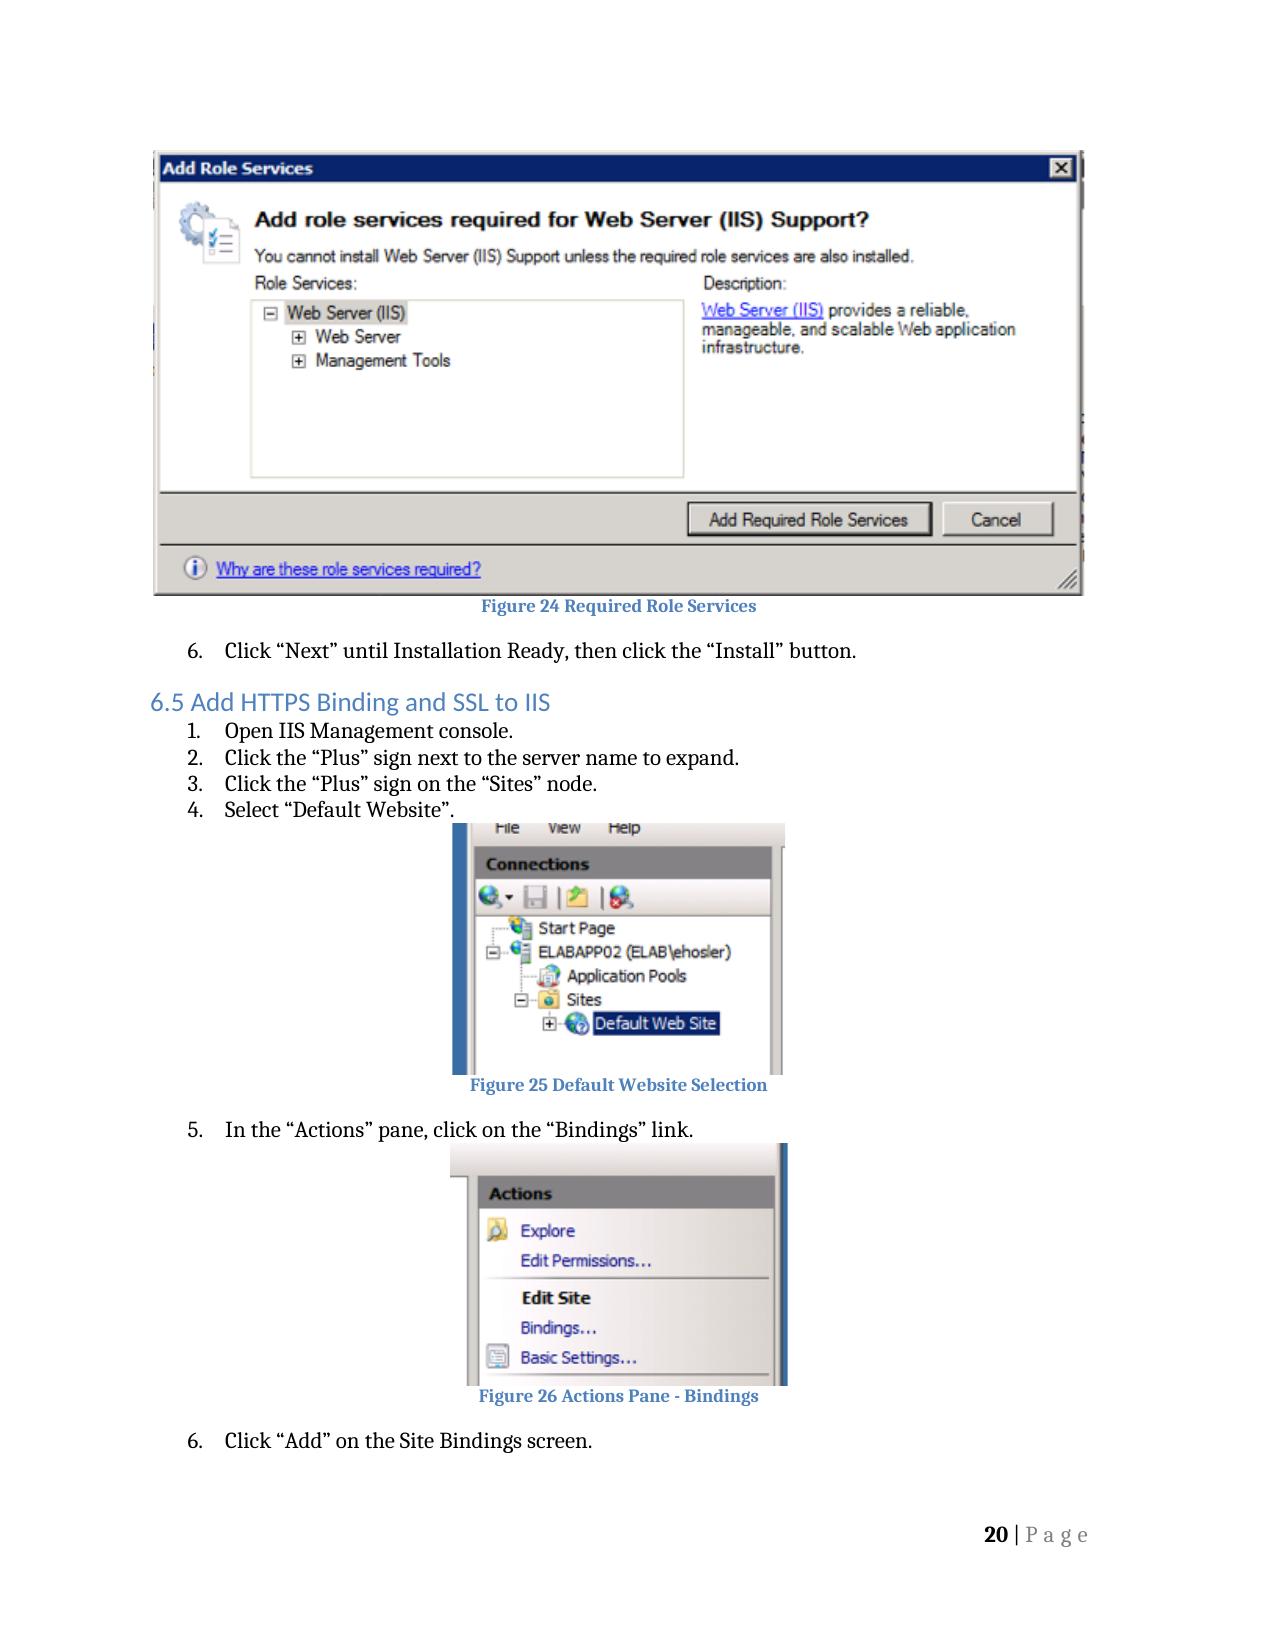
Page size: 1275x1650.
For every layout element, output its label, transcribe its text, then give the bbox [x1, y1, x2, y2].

text Figure 25 Default Website Selection [150, 1075, 1087, 1096]
picture [153, 150, 1085, 596]
picture [452, 823, 786, 1075]
list Open IIS Management console. [187, 718, 1087, 744]
list Click “Add” on the Site Bindings screen. [187, 1428, 1087, 1454]
list Click “Next” until Installation Ready, then click the “Install” button. [187, 638, 1087, 664]
list Click the “Plus” sign next to the server name to expand. [187, 744, 1087, 771]
list Click the “Plus” sign on the “Sites” node. [187, 771, 1087, 797]
text Figure 24 Required Role Services [150, 595, 1087, 617]
picture [450, 1143, 788, 1386]
list In the “Actions” pane, click on the “Bindings” link. [187, 1117, 1087, 1144]
subtitle 6.5 Add HTTPS Binding and SSL to IIS [150, 685, 1087, 718]
list Select “Default Website”. [187, 797, 1087, 823]
text Figure 26 Actions Pane - Bindings [150, 1386, 1087, 1407]
